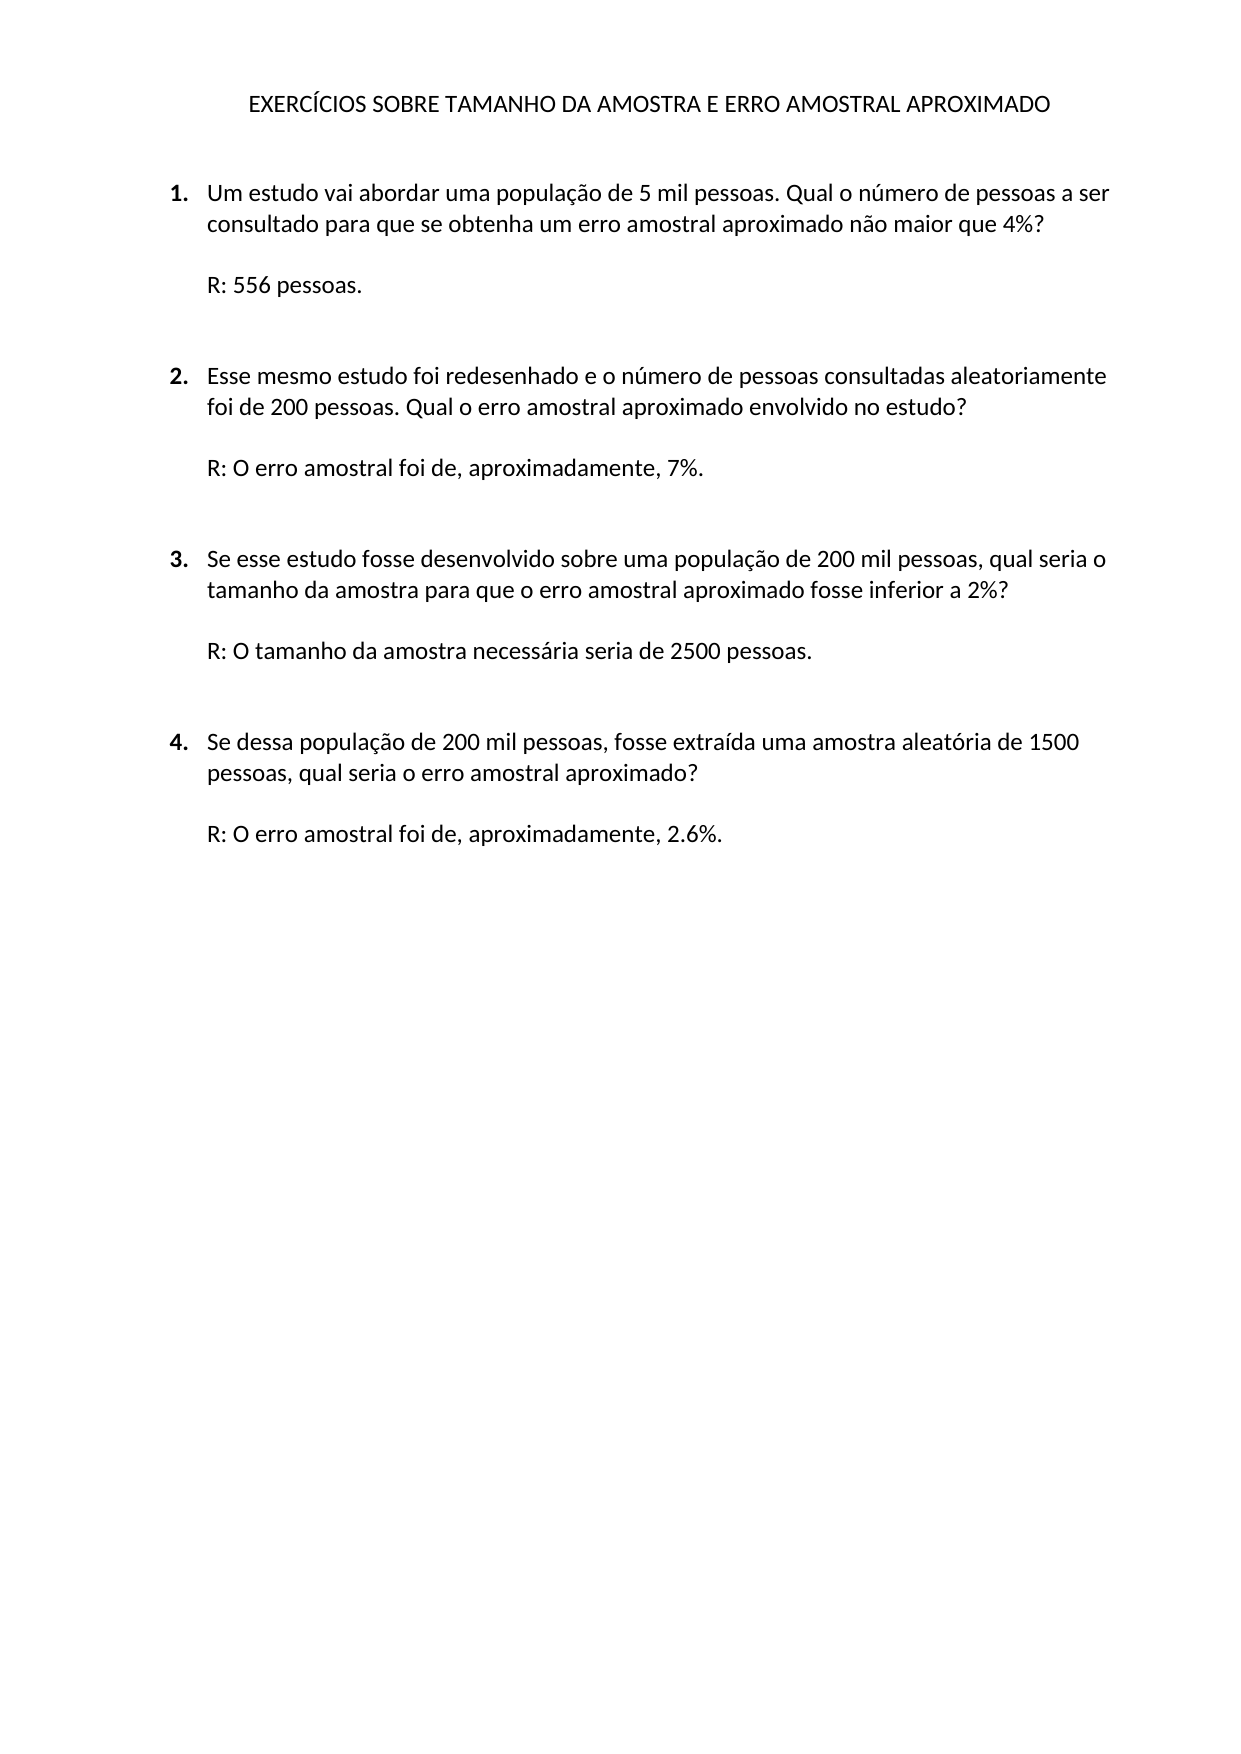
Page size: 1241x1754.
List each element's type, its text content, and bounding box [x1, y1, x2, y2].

text R: O erro amostral foi de, aproximadamente, 7%. [177, 452, 1122, 482]
list Um estudo vai abordar uma população de 5 mil pessoas. Qual o número de pessoas a ser consultado para que se obtenha um erro amostral aproximado não maior que 4%? [169, 177, 1122, 238]
list Se esse estudo fosse desenvolvido sobre uma população de 200 mil pessoas, qual seria o tamanho da amostra para que o erro amostral aproximado fosse inferior a 2%? [169, 543, 1122, 604]
list Esse mesmo estudo foi redesenhado e o número de pessoas consultadas aleatoriamente foi de 200 pessoas. Qual o erro amostral aproximado envolvido no estudo? [169, 360, 1122, 421]
text R: 556 pessoas. [177, 269, 1122, 299]
text R: O tamanho da amostra necessária seria de 2500 pessoas. [177, 635, 1122, 666]
text R: O erro amostral foi de, aproximadamente, 2.6%. [177, 818, 1122, 849]
list Se dessa população de 200 mil pessoas, fosse extraída uma amostra aleatória de 1500 pessoas, qual seria o erro amostral aproximado? [169, 727, 1122, 788]
